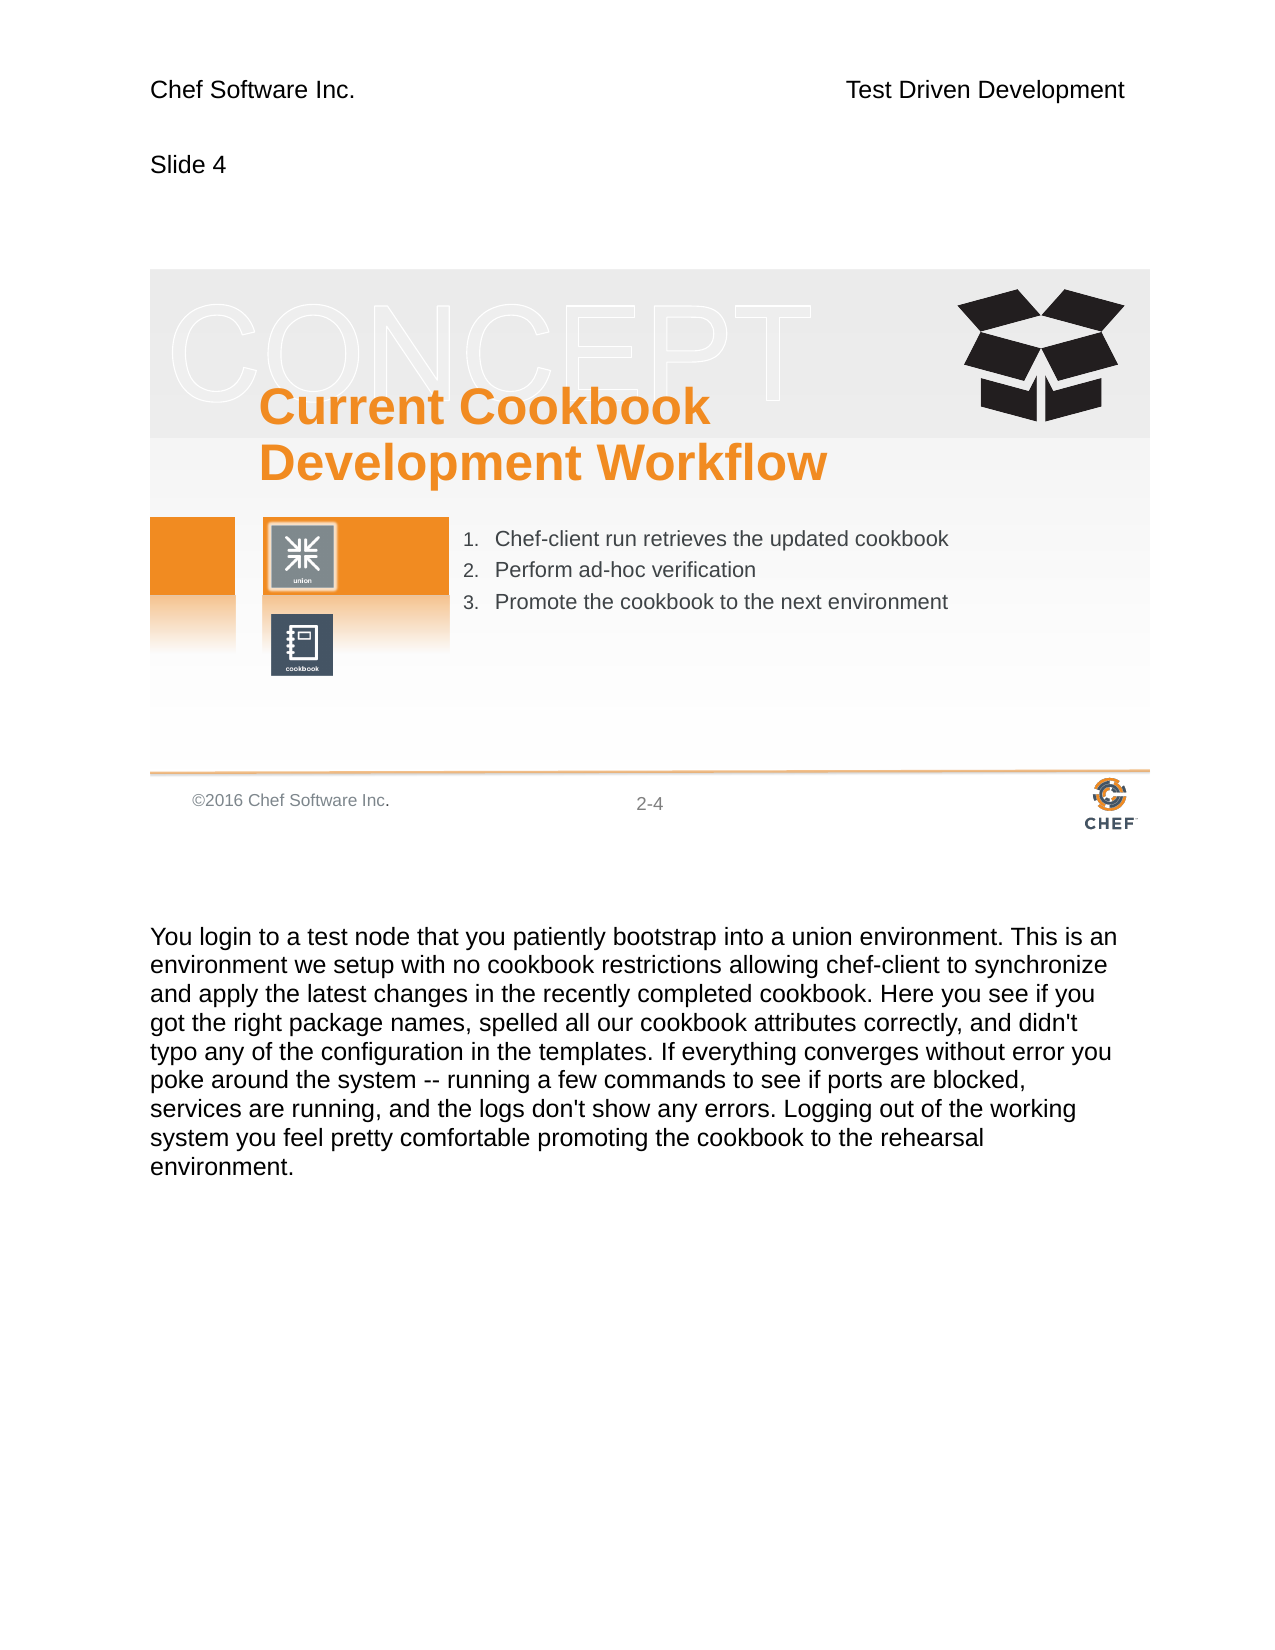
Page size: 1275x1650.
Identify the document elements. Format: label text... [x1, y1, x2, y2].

text Slide 4 [150, 150, 1125, 179]
text You login to a test node that you patiently bootstrap into a union environment. This is an environment we setup with no cookbook restrictions allowing chef-client to synchronize and apply the latest changes in the recently completed cookbook. Here you see if you got the right package names, spelled all our cookbook attributes correctly, and didn't typo any of the configuration in the templates. If everything converges without error you poke around the system -- running a few commands to see if ports are blocked, services are running, and the logs don't show any errors. Logging out of the working system you feel pretty comfortable promoting the cookbook to the rehearsal environment. [150, 921, 1125, 1180]
